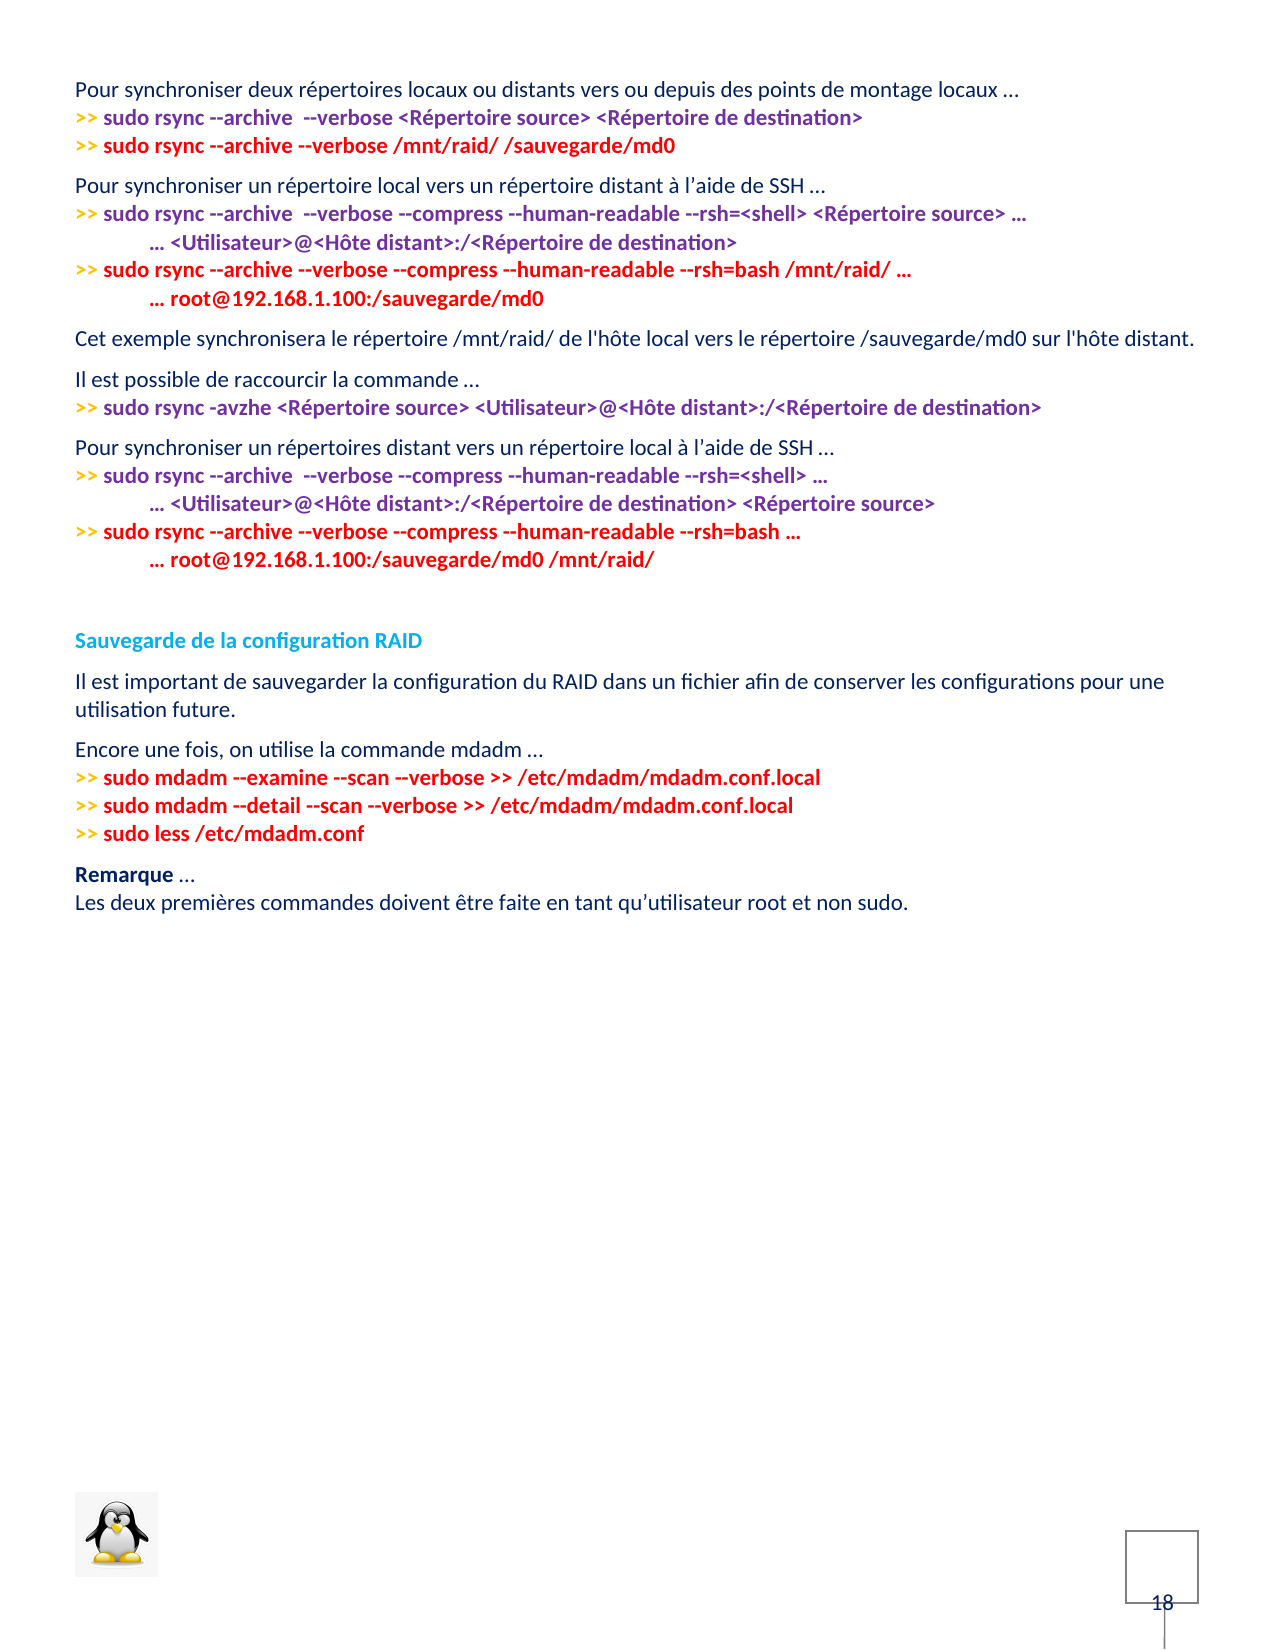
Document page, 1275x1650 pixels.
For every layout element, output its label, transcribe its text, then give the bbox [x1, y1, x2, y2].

text Pour synchroniser un répertoires distant vers un répertoire local à l’aide de SSH … >> sudo rsync --archive --verbose --compress --human-readable --rsh=<shell> … … <Utilisateur>@<Hôte distant>:/<Répertoire de destination> <Répertoire source> >> sudo rsync --archive --verbose --compress --human-readable --rsh=bash … … root@192.168.1.100:/sauvegarde/md0 /mnt/raid/ [75, 433, 1200, 573]
picture [75, 1492, 159, 1577]
text Il est important de sauvegarder la configuration du RAID dans un fichier afin de conserver les configurations pour une utilisation future. [75, 667, 1200, 723]
text Cet exemple synchronisera le répertoire /mnt/raid/ de l'hôte local vers le répertoire /sauvegarde/md0 sur l'hôte distant. [75, 324, 1200, 352]
subtitle Sauvegarde de la configuration RAID [75, 626, 1200, 654]
text Remarque … Les deux premières commandes doivent être faite en tant qu’utilisateur root et non sudo. [75, 860, 1200, 916]
text Pour synchroniser un répertoire local vers un répertoire distant à l’aide de SSH … >> sudo rsync --archive --verbose --compress --human-readable --rsh=<shell> <Répertoire source> … … <Utilisateur>@<Hôte distant>:/<Répertoire de destination> >> sudo rsync --archive --verbose --compress --human-readable --rsh=bash /mnt/raid/ … … root@192.168.1.100:/sauvegarde/md0 [75, 172, 1200, 312]
text Encore une fois, on utilise la commande mdadm … >> sudo mdadm --examine --scan --verbose >> /etc/mdadm/mdadm.conf.local >> sudo mdadm --detail --scan --verbose >> /etc/mdadm/mdadm.conf.local >> sudo less /etc/mdadm.conf [75, 735, 1200, 847]
text Il est possible de raccourcir la commande … >> sudo rsync -avzhe <Répertoire source> <Utilisateur>@<Hôte distant>:/<Répertoire de destination> [75, 365, 1200, 421]
text Pour synchroniser deux répertoires locaux ou distants vers ou depuis des points de montage locaux … >> sudo rsync --archive --verbose <Répertoire source> <Répertoire de destination> >> sudo rsync --archive --verbose /mnt/raid/ /sauvegarde/md0 [75, 75, 1200, 159]
